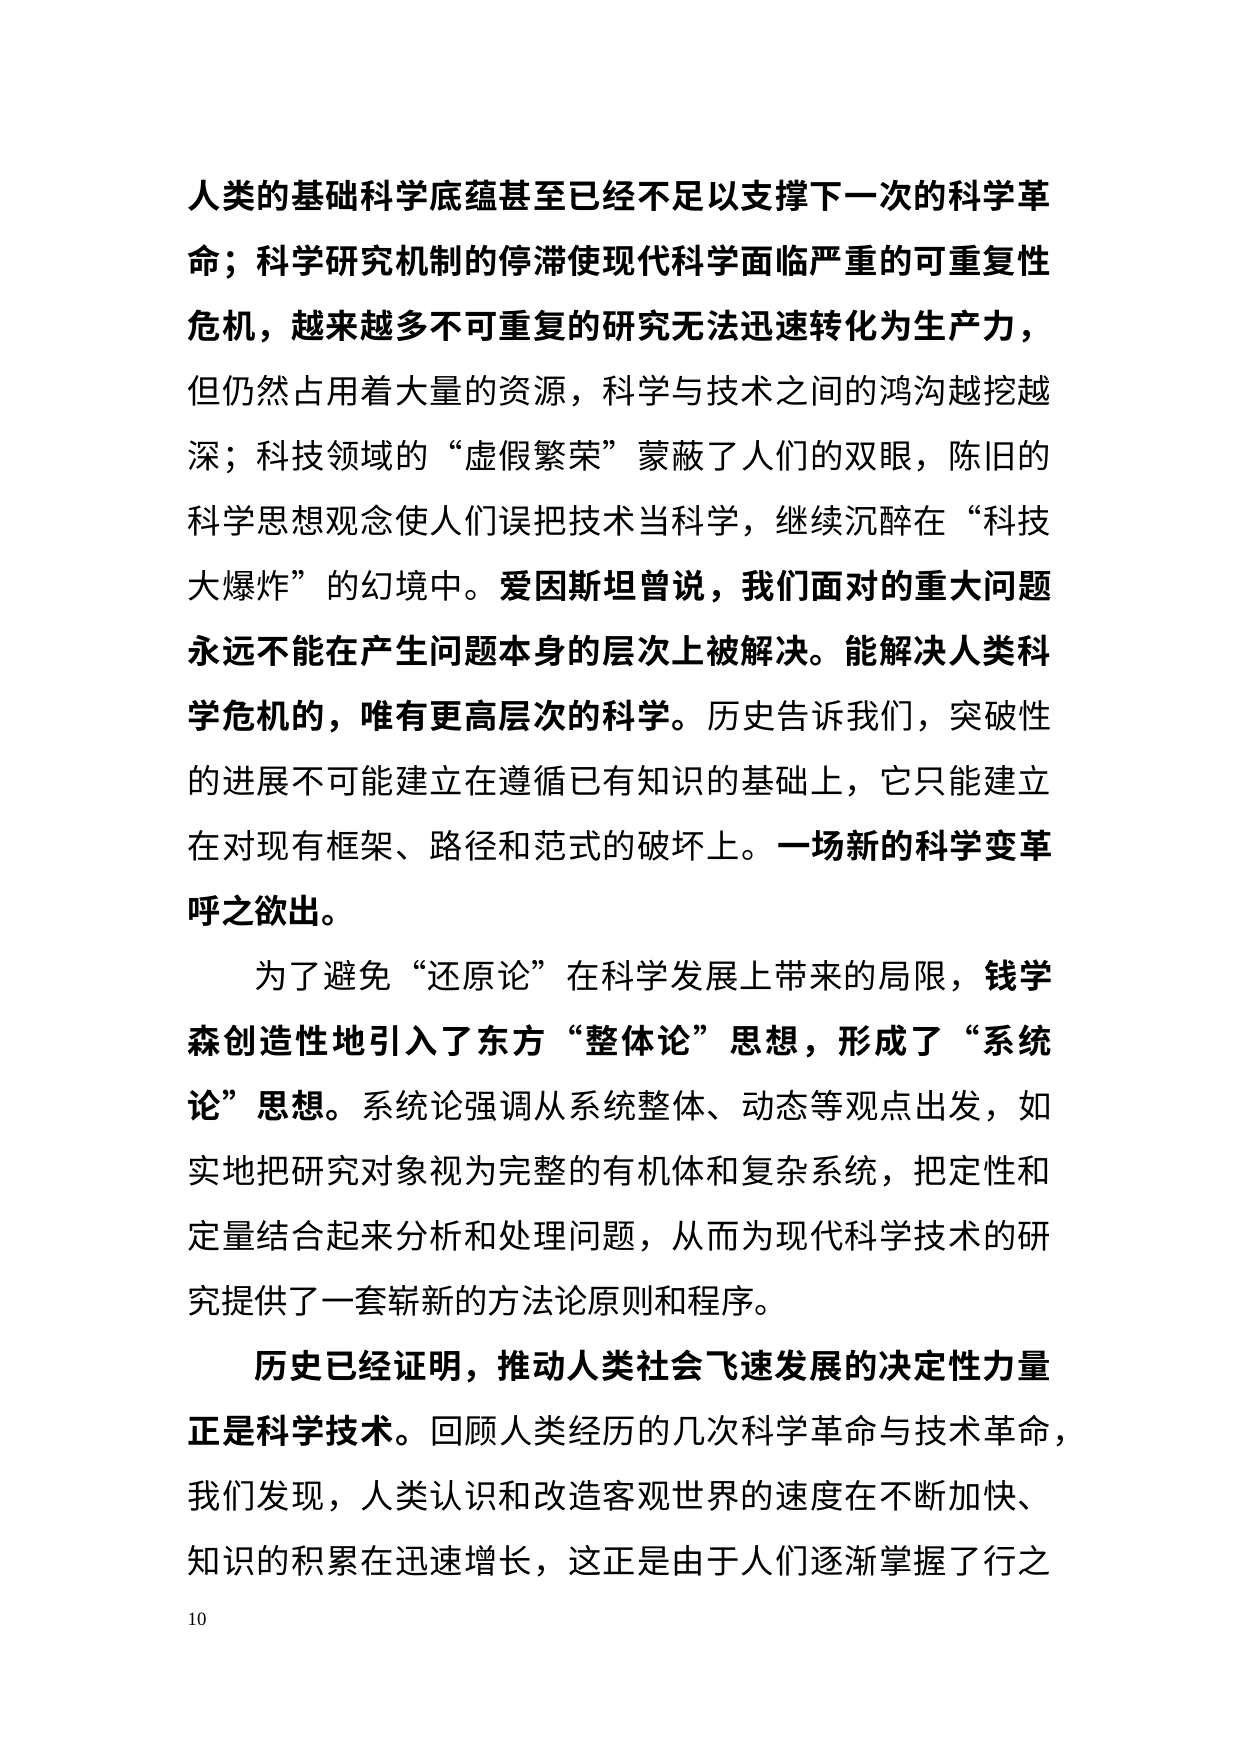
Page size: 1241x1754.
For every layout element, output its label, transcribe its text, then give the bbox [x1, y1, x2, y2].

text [187, 162, 1053, 942]
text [187, 1332, 1053, 1592]
text 为了避免“还原论”在科学发展上带来的局限，钱学森创造性地引入了东方“整体论”思想，形成了“系统论”思想。系统论强调从系统整体、动态等观点出发，如实地把研究对象视为完整的有机体和复杂系统，把定性和定量结合起来分析和处理问题，从而为现代科学技术的研究提供了一套崭新的方法论原则和程序。 [187, 942, 1053, 1332]
